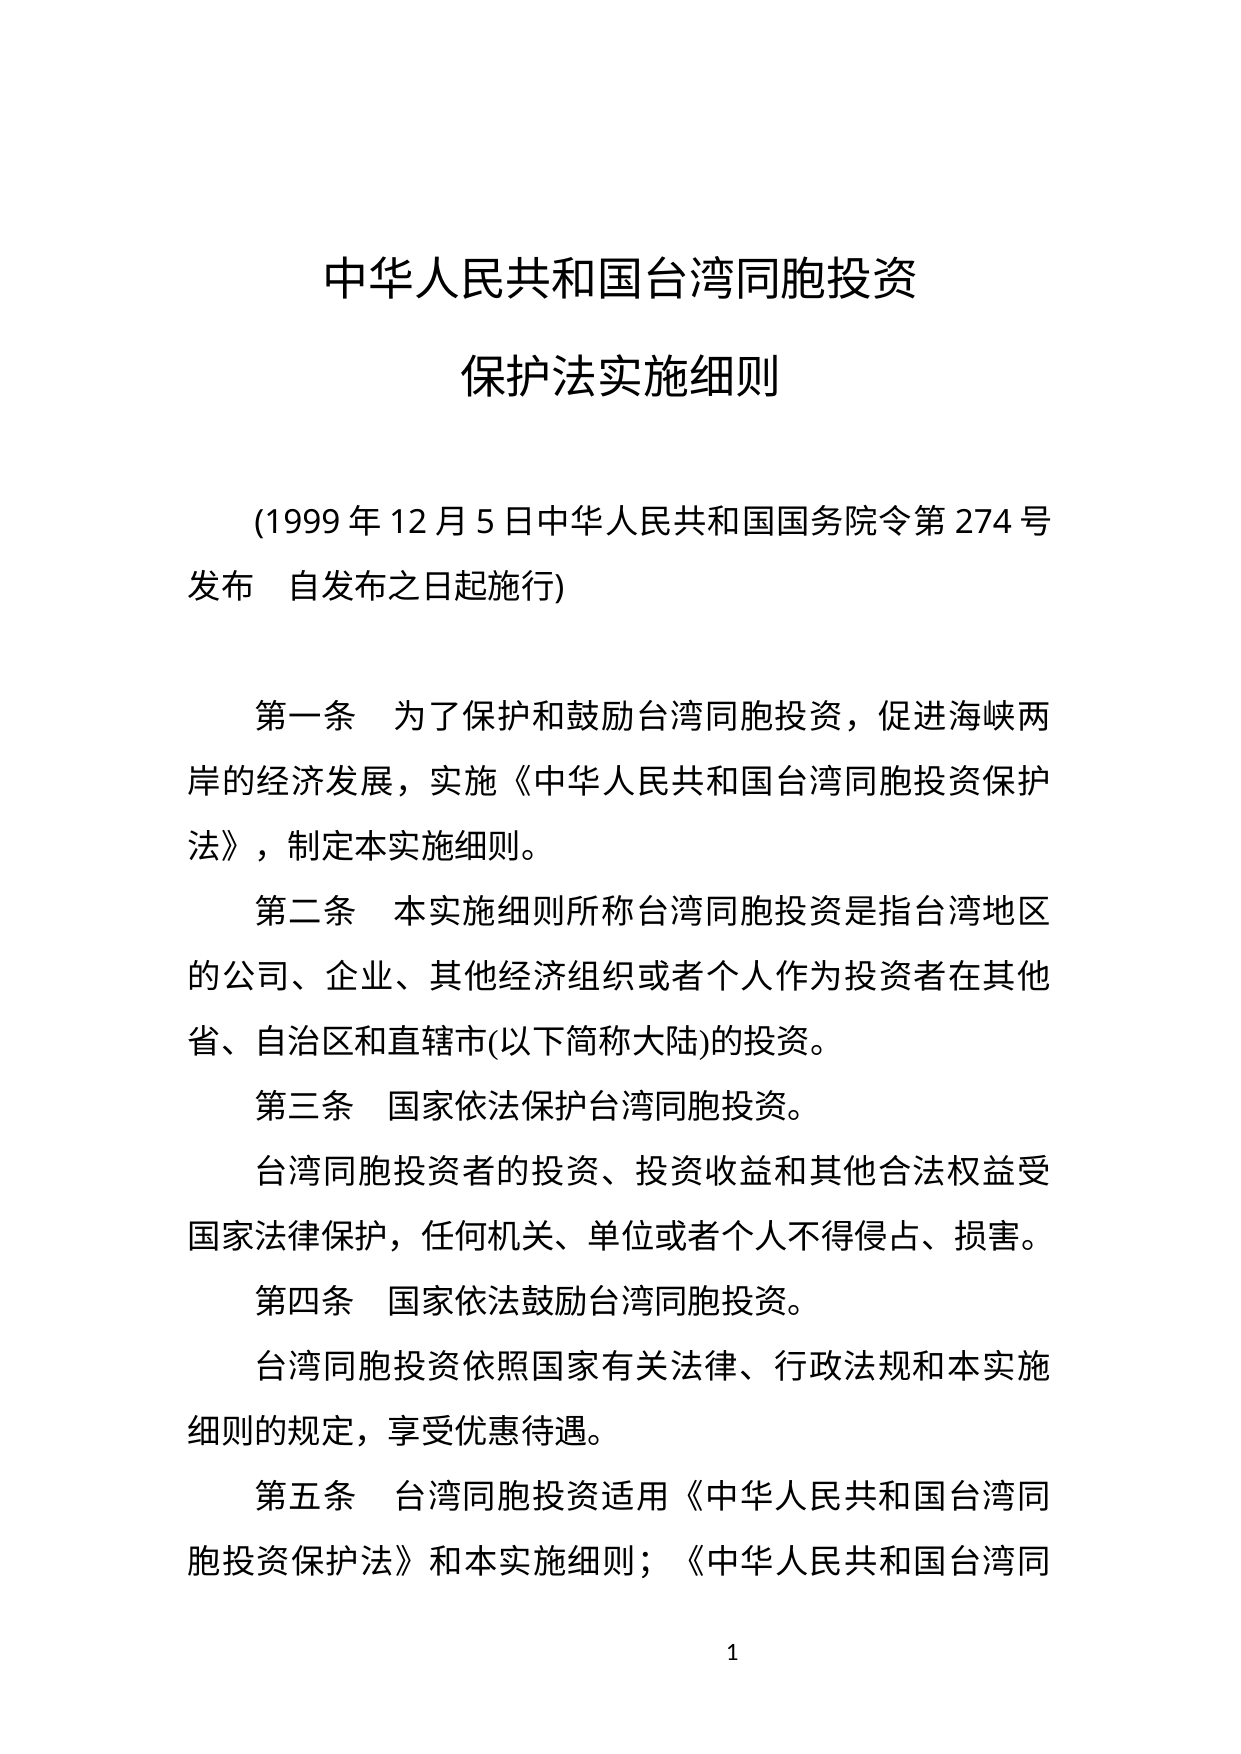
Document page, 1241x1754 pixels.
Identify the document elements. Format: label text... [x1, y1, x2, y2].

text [187, 1462, 1053, 1592]
text 第一条 为了保护和鼓励台湾同胞投资，促进海峡两岸的经济发展，实施《中华人民共和国台湾同胞投资保护法》，制定本实施细则。 [187, 682, 1053, 877]
text 第二条 本实施细则所称台湾同胞投资是指台湾地区的公司、企业、其他经济组织或者个人作为投资者在其他省、自治区和直辖市(以下简称大陆)的投资。 [187, 877, 1053, 1072]
text 第四条 国家依法鼓励台湾同胞投资。 [187, 1267, 1053, 1332]
text 中华人民共和国台湾同胞投资 [187, 227, 1053, 324]
text 保护法实施细则 [187, 324, 1053, 422]
text 第三条 国家依法保护台湾同胞投资。 [187, 1072, 1053, 1137]
text 台湾同胞投资者的投资、投资收益和其他合法权益受国家法律保护，任何机关、单位或者个人不得侵占、损害。 [187, 1137, 1053, 1267]
text 台湾同胞投资依照国家有关法律、行政法规和本实施细则的规定，享受优惠待遇。 [187, 1332, 1053, 1462]
text (1999年12月5日中华人民共和国国务院令第274号发布 自发布之日起施行) [187, 487, 1053, 617]
